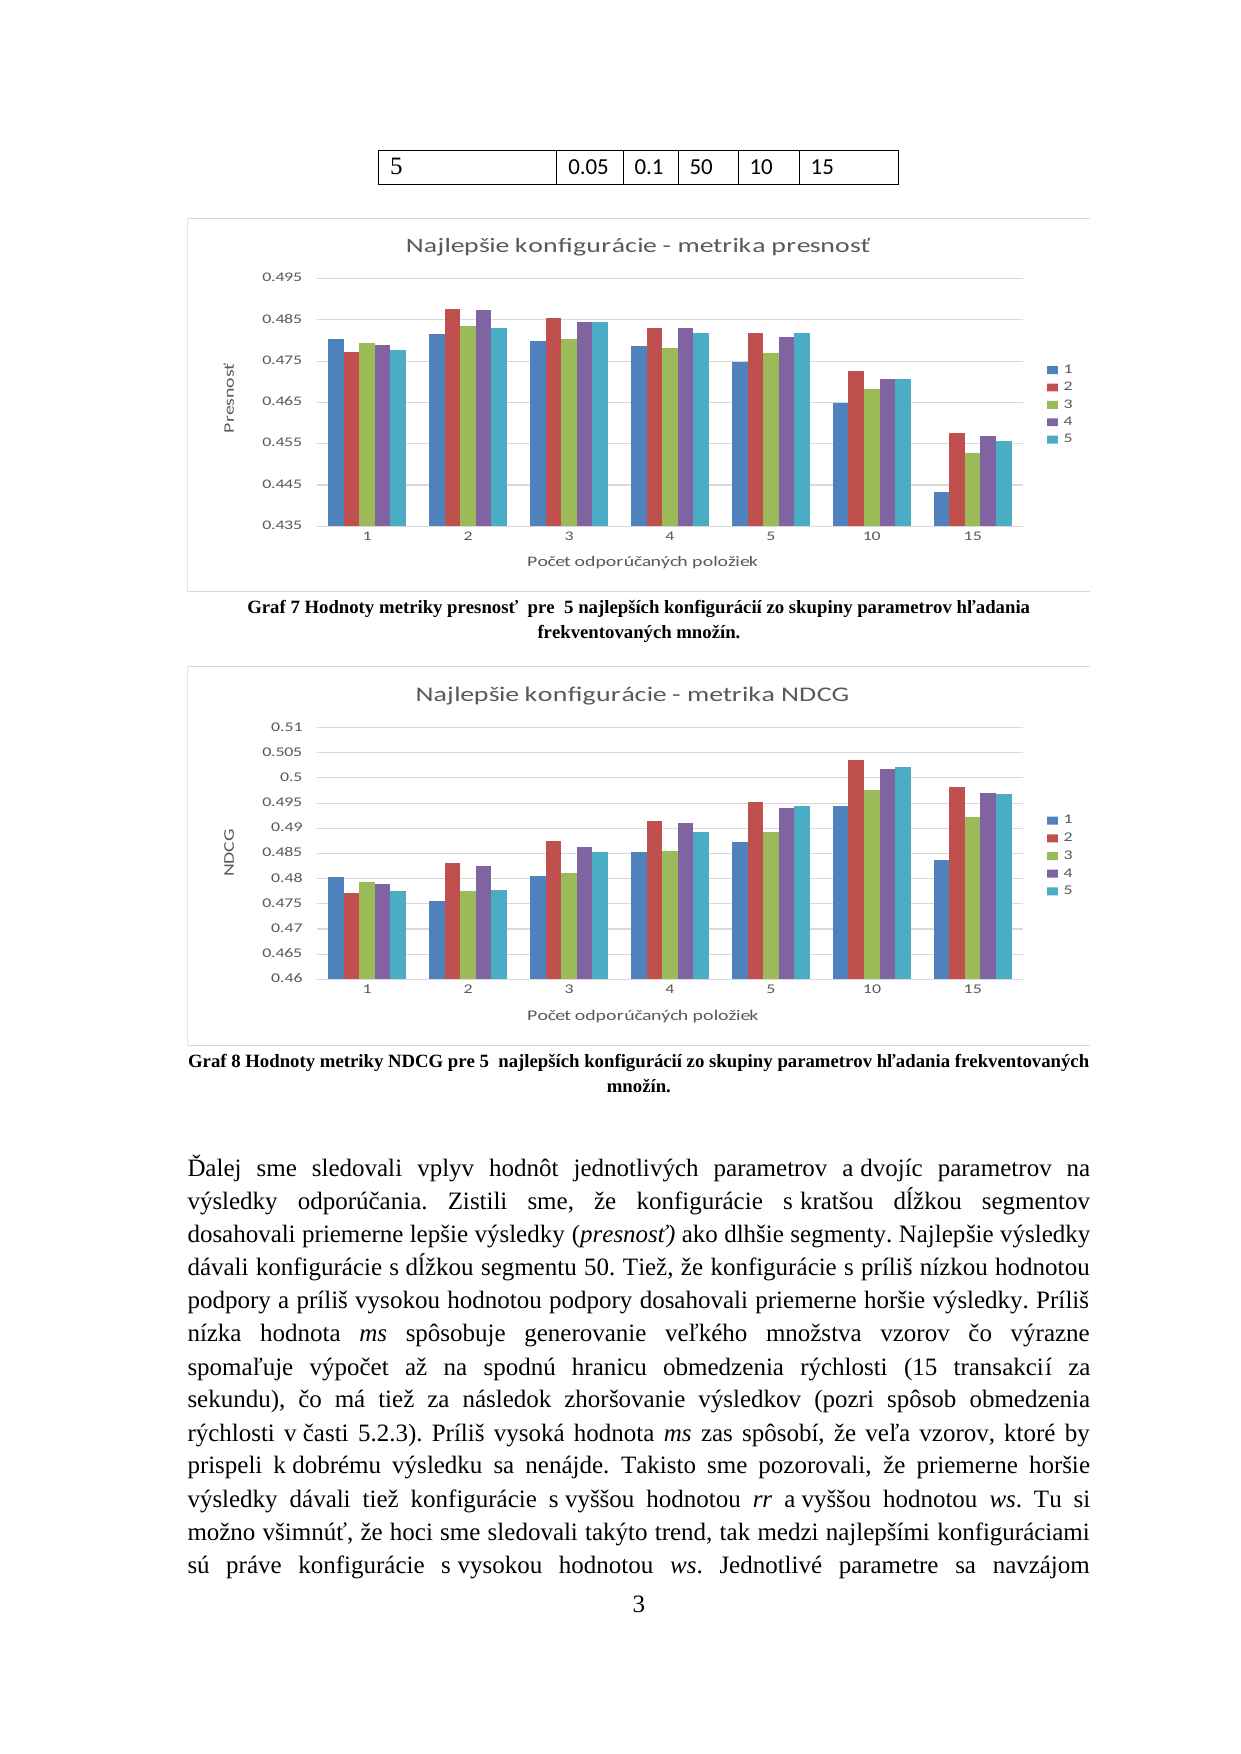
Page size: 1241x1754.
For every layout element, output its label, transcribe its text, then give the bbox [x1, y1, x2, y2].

text Graf 7 Hodnoty metriky presnosť pre 5 najlepších konfigurácií zo skupiny parametrov hľadania frekventovaných množín. [187, 596, 1090, 642]
table_cell 50 [679, 151, 738, 184]
table_cell 0.1 [624, 151, 678, 184]
text Graf 8 Hodnoty metriky NDCG pre 5 najlepších konfigurácií zo skupiny parametrov hľadania frekventovaných množín. [187, 1050, 1090, 1096]
table_cell 0.05 [557, 151, 623, 184]
table_cell 5 [379, 151, 556, 184]
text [187, 1153, 1090, 1578]
table_cell 15 [800, 151, 898, 184]
table_cell 10 [739, 151, 799, 184]
